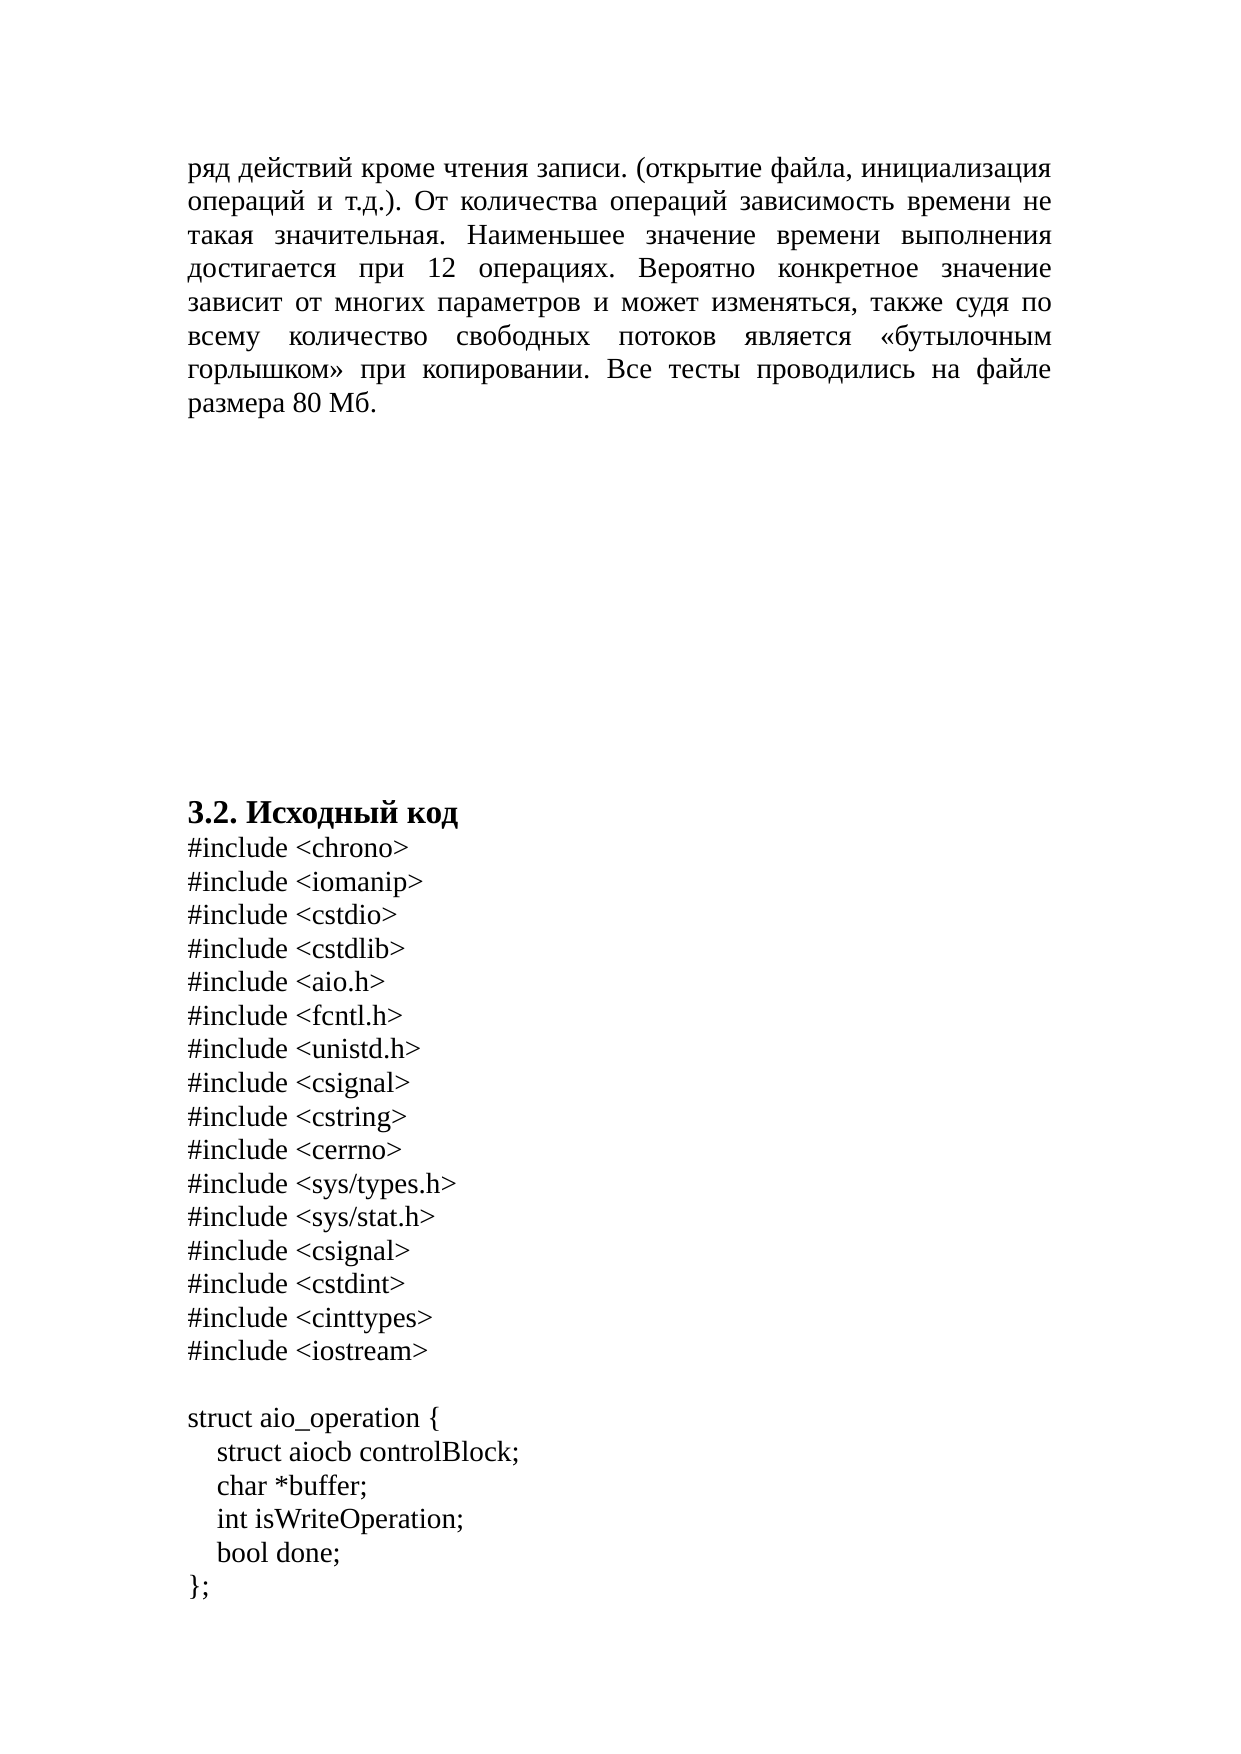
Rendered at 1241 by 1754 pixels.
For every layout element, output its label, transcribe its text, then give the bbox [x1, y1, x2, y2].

text struct aio_operation { [187, 1401, 1053, 1434]
text #include <sys/types.h> [187, 1166, 1053, 1199]
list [187, 150, 1053, 418]
text #include <iostream> [187, 1333, 1053, 1367]
text #include <iomanip> [187, 864, 1053, 897]
text #include <fcntl.h> [187, 998, 1053, 1032]
text #include <sys/stat.h> [187, 1199, 1053, 1233]
text #include <chrono> [187, 830, 1053, 864]
text struct aiocb controlBlock; [187, 1434, 1053, 1468]
text #include <aio.h> [187, 964, 1053, 998]
text #include <cstdlib> [187, 931, 1053, 964]
text #include <cstdio> [187, 897, 1053, 931]
text #include <csignal> [187, 1065, 1053, 1099]
text char *buffer; [187, 1468, 1053, 1501]
text #include <cerrno> [187, 1132, 1053, 1166]
text #include <csignal> [187, 1233, 1053, 1266]
text #include <unistd.h> [187, 1032, 1053, 1065]
text }; [187, 1568, 1053, 1602]
text #include <cstring> [187, 1099, 1053, 1132]
list Исходный код [187, 792, 1053, 830]
text int isWriteOperation; [187, 1501, 1053, 1535]
text #include <cstdint> [187, 1266, 1053, 1300]
text bool done; [187, 1535, 1053, 1568]
text #include <cinttypes> [187, 1300, 1053, 1333]
